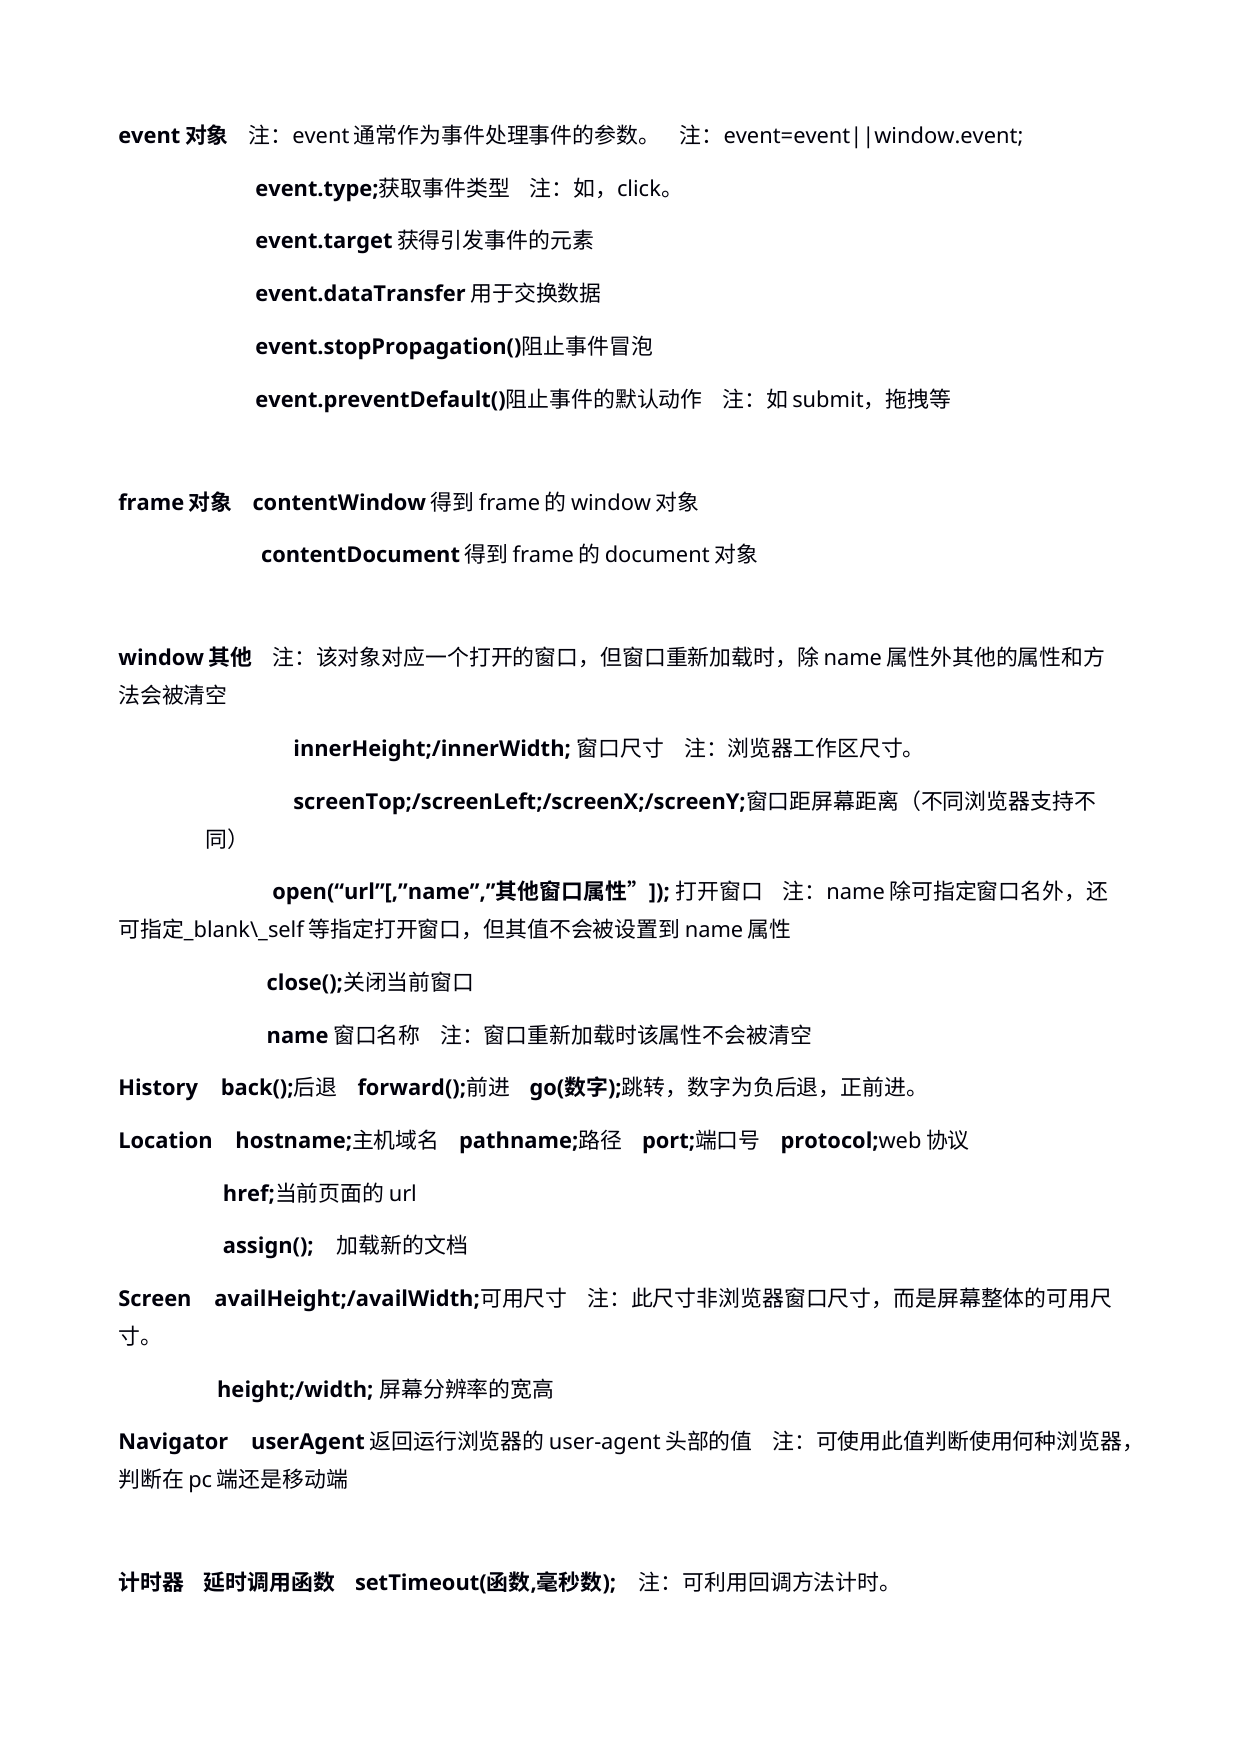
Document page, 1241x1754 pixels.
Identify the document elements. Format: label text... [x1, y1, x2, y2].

text Navigator userAgent返回运行浏览器的user-agent头部的值 注：可使用此值判断使用何种浏览器，判断在pc端还是移动端 [118, 1424, 1122, 1494]
text name窗口名称 注：窗口重新加载时该属性不会被清空 [118, 1018, 1122, 1049]
text window其他 注：该对象对应一个打开的窗口，但窗口重新加载时，除name属性外其他的属性和方法会被清空 [118, 640, 1122, 710]
text Screen availHeight;/availWidth;可用尺寸 注：此尺寸非浏览器窗口尺寸，而是屏幕整体的可用尺寸。 [118, 1281, 1122, 1351]
text close();关闭当前窗口 [118, 965, 1122, 997]
text innerHeight;/innerWidth; 窗口尺寸 注：浏览器工作区尺寸。 [206, 731, 1122, 763]
text assign(); 加载新的文档 [118, 1228, 1122, 1260]
text event.type;获取事件类型 注：如，click。 [118, 171, 1122, 203]
text 计时器 延时调用函数 setTimeout(函数,毫秒数); 注：可利用回调方法计时。 [118, 1565, 1122, 1597]
text href;当前页面的url [118, 1176, 1122, 1207]
text frame对象 contentWindow得到frame的window对象 [118, 485, 1122, 516]
text screenTop;/screenLeft;/screenX;/screenY;窗口距屏幕距离（不同浏览器支持不同） [206, 784, 1122, 853]
text height;/width; 屏幕分辨率的宽高 [118, 1372, 1122, 1403]
text event.stopPropagation()阻止事件冒泡 [118, 329, 1122, 361]
text event.target获得引发事件的元素 [118, 223, 1122, 255]
text event.preventDefault()阻止事件的默认动作 注：如submit，拖拽等 [118, 382, 1122, 413]
text event对象 注：event通常作为事件处理事件的参数。 注：event=event||window.event; [118, 118, 1122, 150]
text History back();后退 forward();前进 go(数字);跳转，数字为负后退，正前进。 [118, 1070, 1122, 1102]
text Location hostname;主机域名 pathname;路径 port;端口号 protocol;web协议 [118, 1123, 1122, 1155]
text event.dataTransfer用于交换数据 [118, 276, 1122, 308]
text open(“url”[,”name”,”其他窗口属性”]); 打开窗口 注：name除可指定窗口名外，还可指定_blank\_self等指定打开窗口，但其值不会被设置到name属性 [118, 874, 1122, 944]
text contentDocument得到frame的document对象 [118, 537, 1122, 569]
